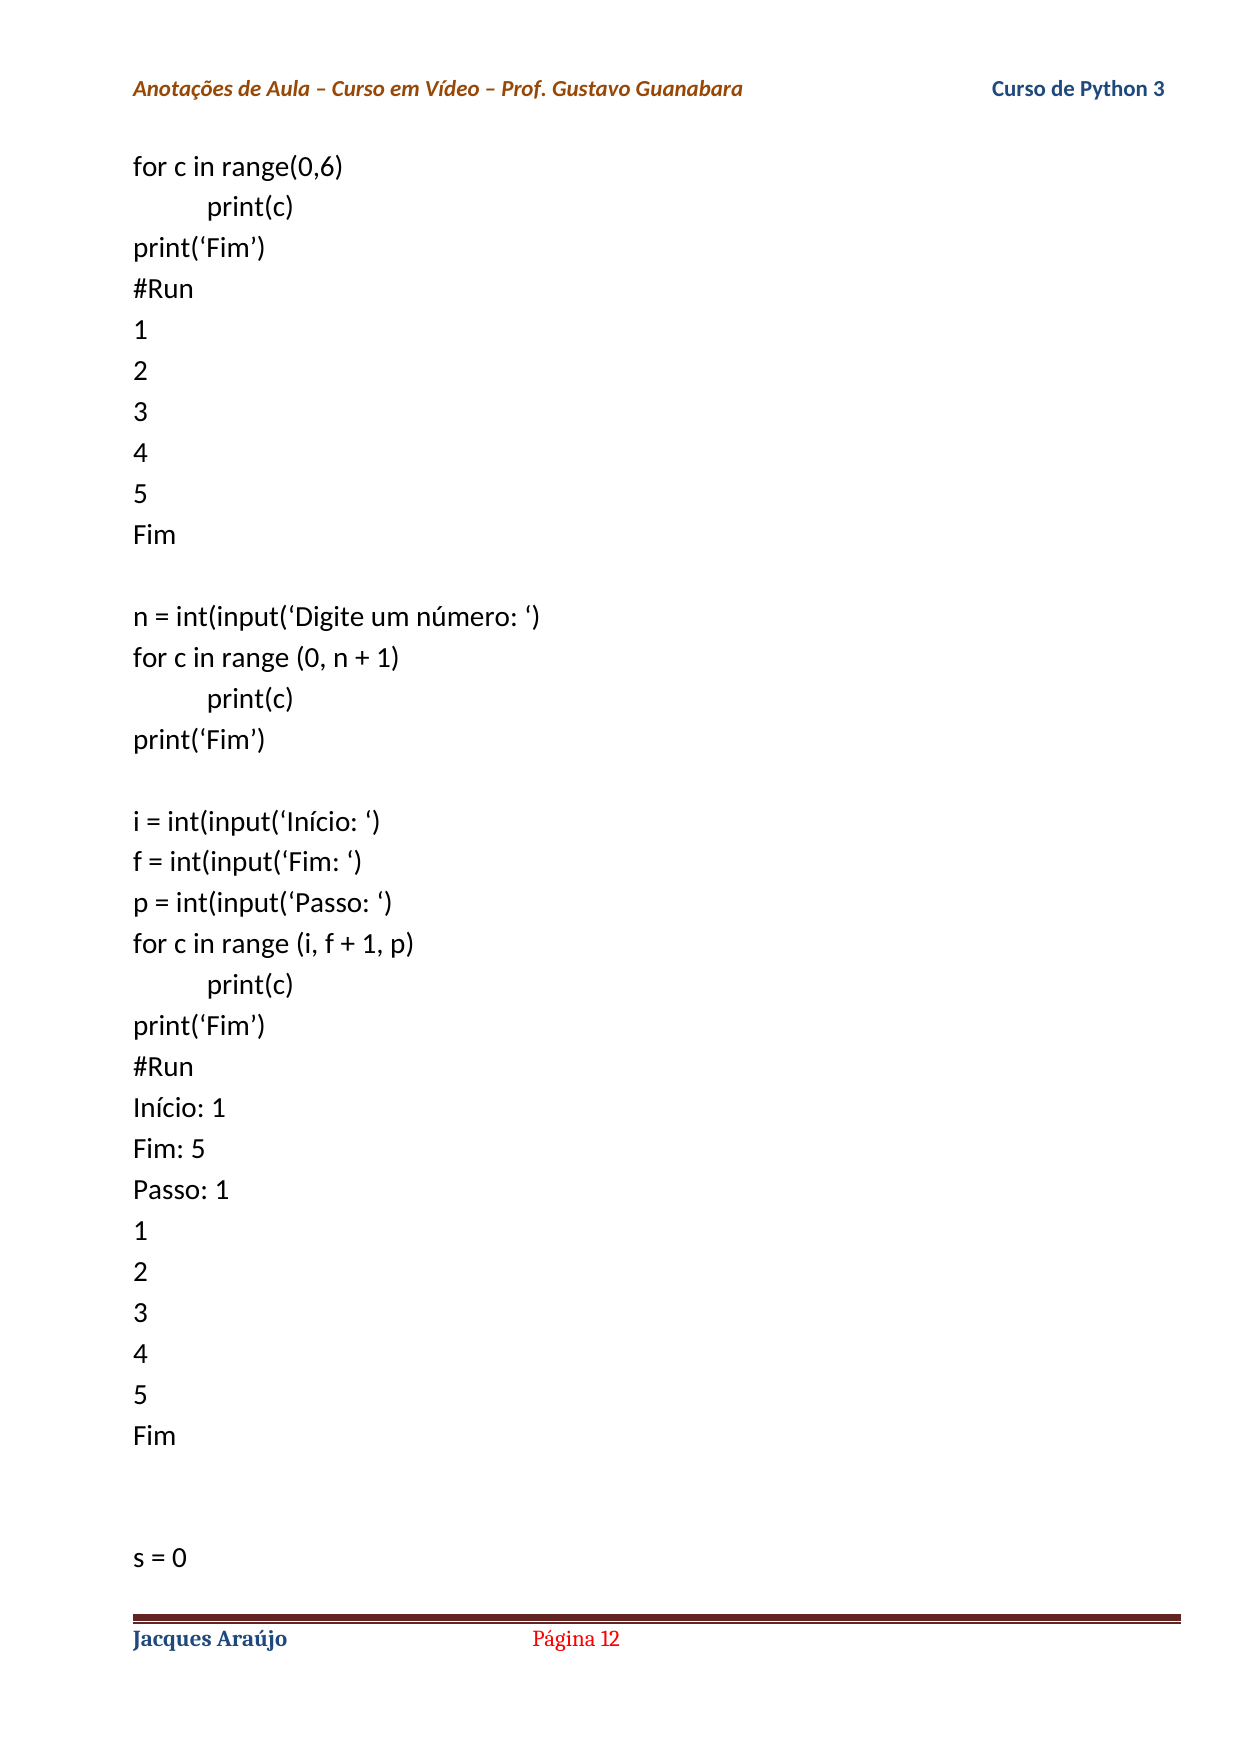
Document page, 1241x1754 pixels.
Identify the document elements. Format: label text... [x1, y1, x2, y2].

text Fim [133, 516, 1181, 552]
text 1 [133, 1212, 1181, 1248]
text s = 0 [133, 1539, 1181, 1575]
text n = int(input(‘Digite um número: ‘) [133, 598, 1181, 633]
text print(‘Fim’) [133, 721, 1181, 756]
text 1 [133, 311, 1181, 347]
text print(c) [133, 680, 1181, 715]
text Início: 1 [133, 1089, 1181, 1125]
text 4 [133, 434, 1181, 470]
text i = int(input(‘Início: ‘) [133, 803, 1181, 838]
text 3 [133, 1294, 1181, 1329]
text for c in range (0, n + 1) [133, 639, 1181, 674]
text f = int(input(‘Fim: ‘) [133, 843, 1181, 879]
text 4 [133, 1335, 1181, 1370]
text Fim [133, 1417, 1181, 1452]
text 5 [133, 1376, 1181, 1411]
text 2 [133, 352, 1181, 388]
text #Run [133, 1048, 1181, 1084]
text print(c) [133, 966, 1181, 1002]
text print(‘Fim’) [133, 1007, 1181, 1043]
text Fim: 5 [133, 1130, 1181, 1166]
text 5 [133, 475, 1181, 511]
text print(‘Fim’) [133, 229, 1181, 265]
text for c in range (i, f + 1, p) [133, 925, 1181, 961]
text 2 [133, 1253, 1181, 1288]
text 3 [133, 393, 1181, 429]
text Passo: 1 [133, 1171, 1181, 1207]
text print(c) [133, 188, 1181, 224]
text p = int(input(‘Passo: ‘) [133, 884, 1181, 920]
text for c in range(0,6) [133, 148, 1181, 183]
text #Run [133, 270, 1181, 306]
